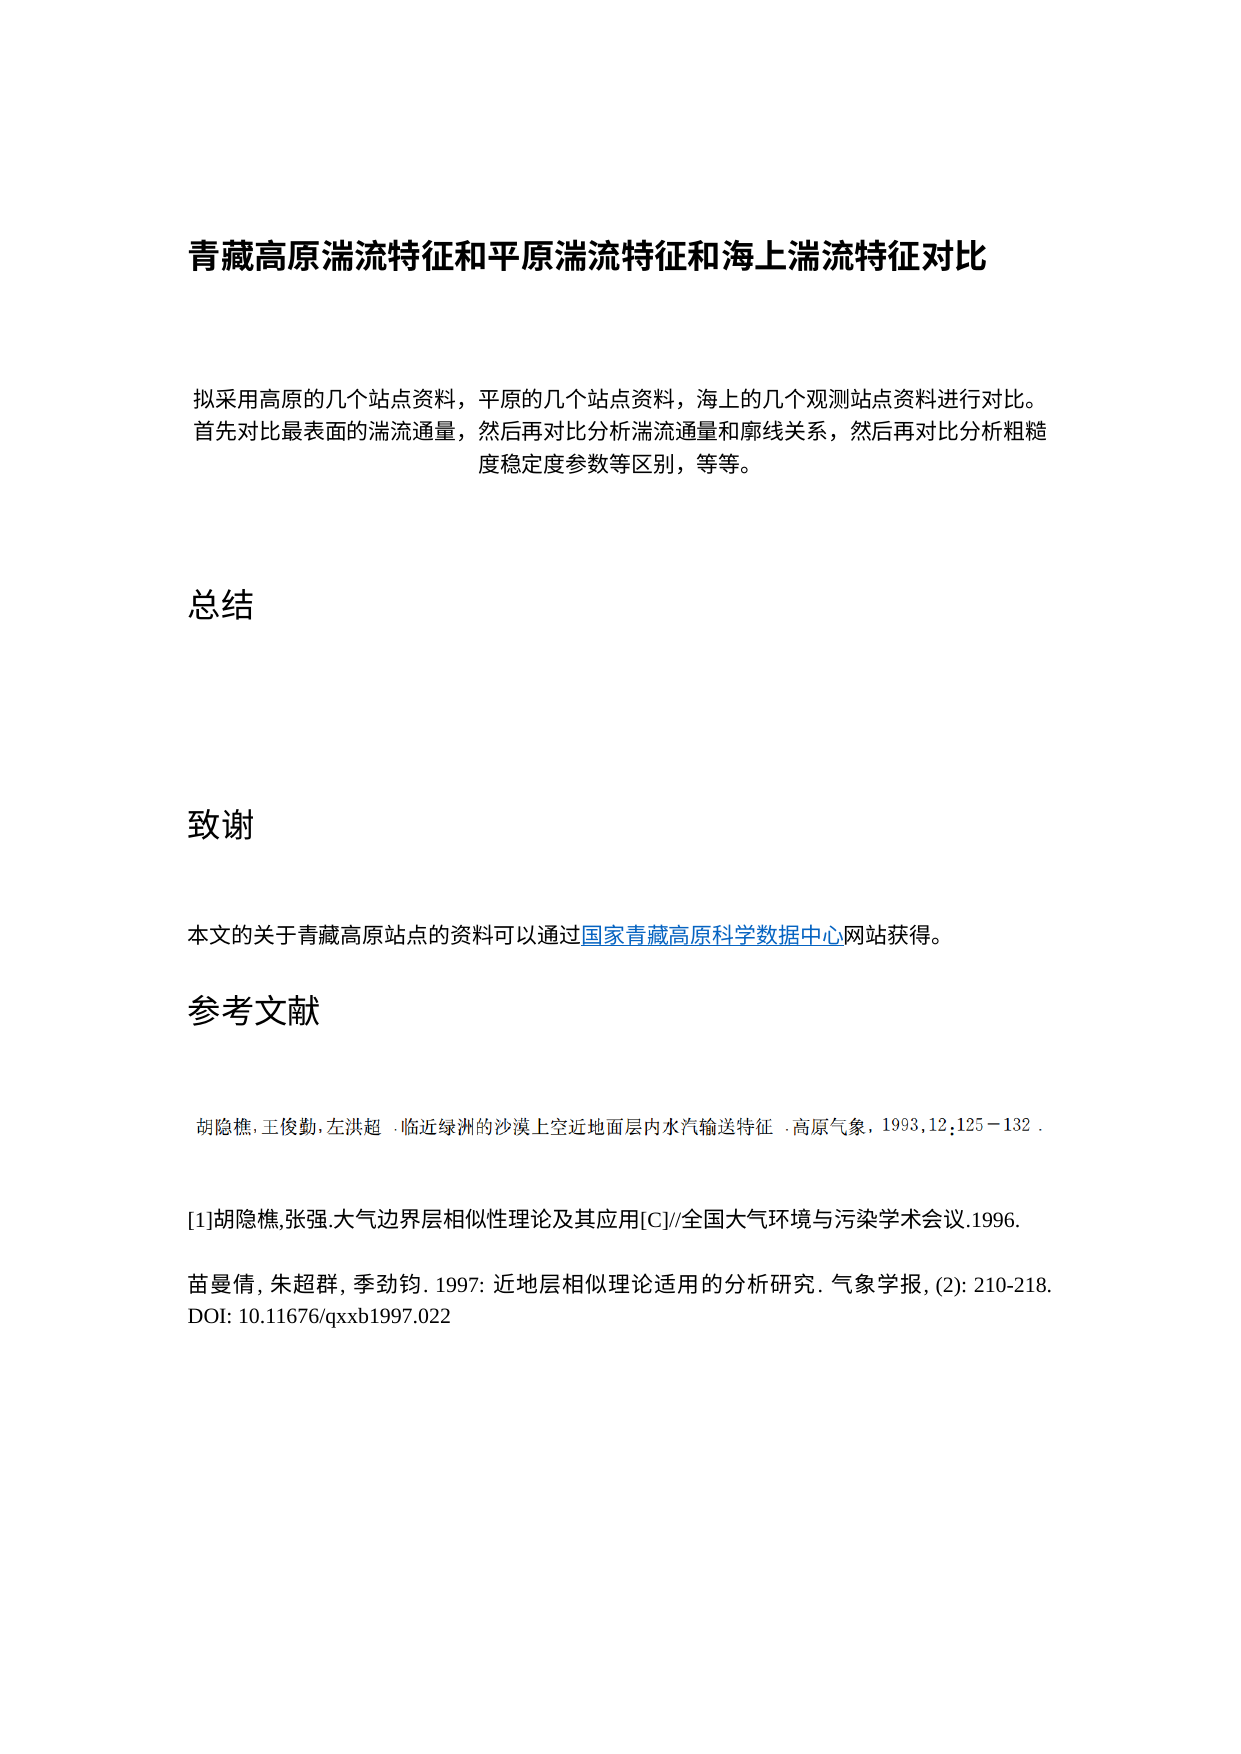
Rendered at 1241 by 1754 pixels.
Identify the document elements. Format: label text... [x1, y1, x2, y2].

subtitle 参考文献 [187, 977, 1053, 1042]
picture [187, 1104, 1053, 1142]
text 本文的关于青藏高原站点的资料可以通过国家青藏高原科学数据中心网站获得。 [187, 917, 1053, 950]
subtitle 总结 [187, 571, 1053, 636]
text [1]胡隐樵,张强.大气边界层相似性理论及其应用[C]//全国大气环境与污染学术会议.1996. [187, 1202, 1053, 1234]
text 拟采用高原的几个站点资料，平原的几个站点资料，海上的几个观测站点资料进行对比。 [187, 381, 1053, 414]
text 苗曼倩, 朱超群, 季劲钧. 1997: 近地层相似理论适用的分析研究. 气象学报, (2): 210-218. DOI: 10.11676/qxxb1997.022 [187, 1267, 1053, 1332]
subtitle 致谢 [187, 790, 1053, 855]
subtitle 青藏高原湍流特征和平原湍流特征和海上湍流特征对比 [187, 222, 1053, 287]
text 首先对比最表面的湍流通量，然后再对比分析湍流通量和廓线关系，然后再对比分析粗糙度稳定度参数等区别，等等。 [187, 414, 1053, 479]
